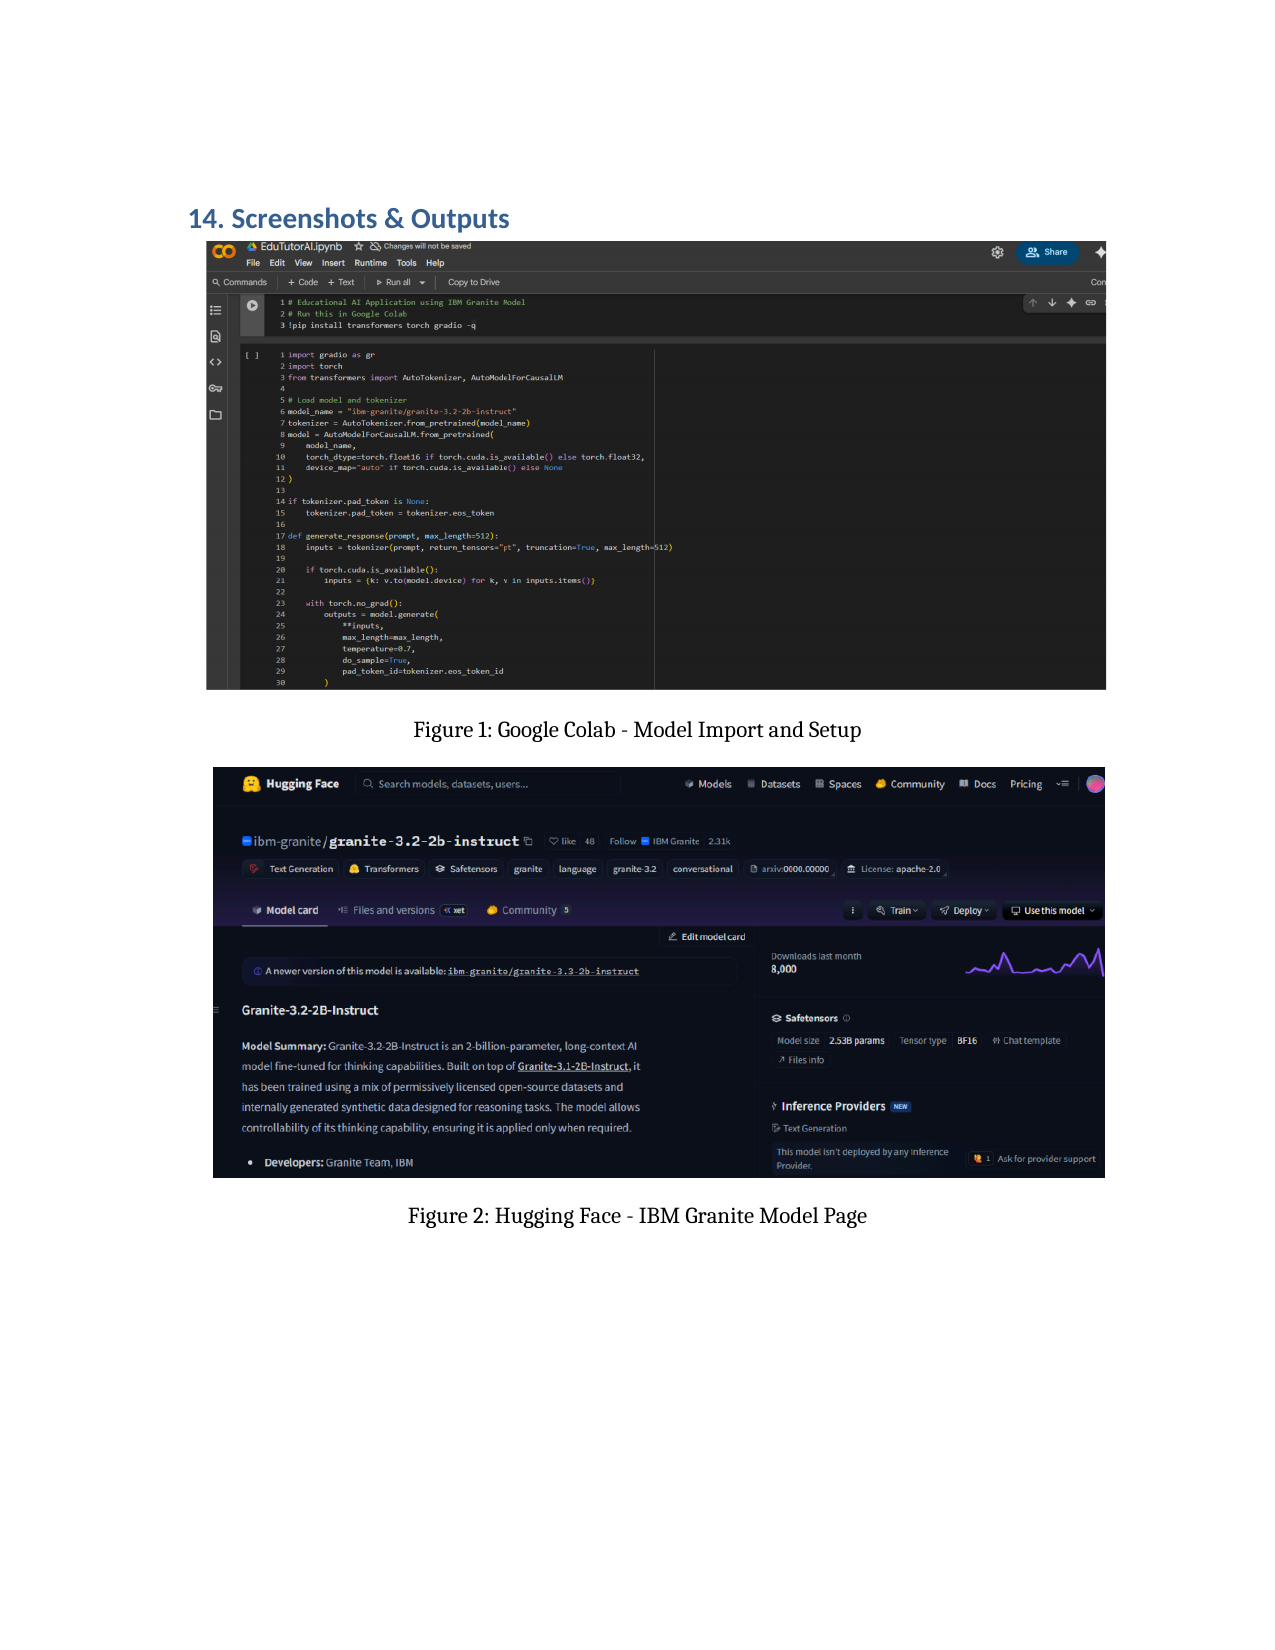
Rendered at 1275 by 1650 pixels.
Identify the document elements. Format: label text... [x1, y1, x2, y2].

picture [206, 241, 1107, 692]
subtitle 14. Screenshots & Outputs [187, 200, 1087, 236]
text Figure 2: Hugging Face - IBM Granite Model Page [187, 1203, 1087, 1229]
picture [206, 767, 1107, 1178]
text Figure 1: Google Colab - Model Import and Setup [187, 717, 1087, 743]
